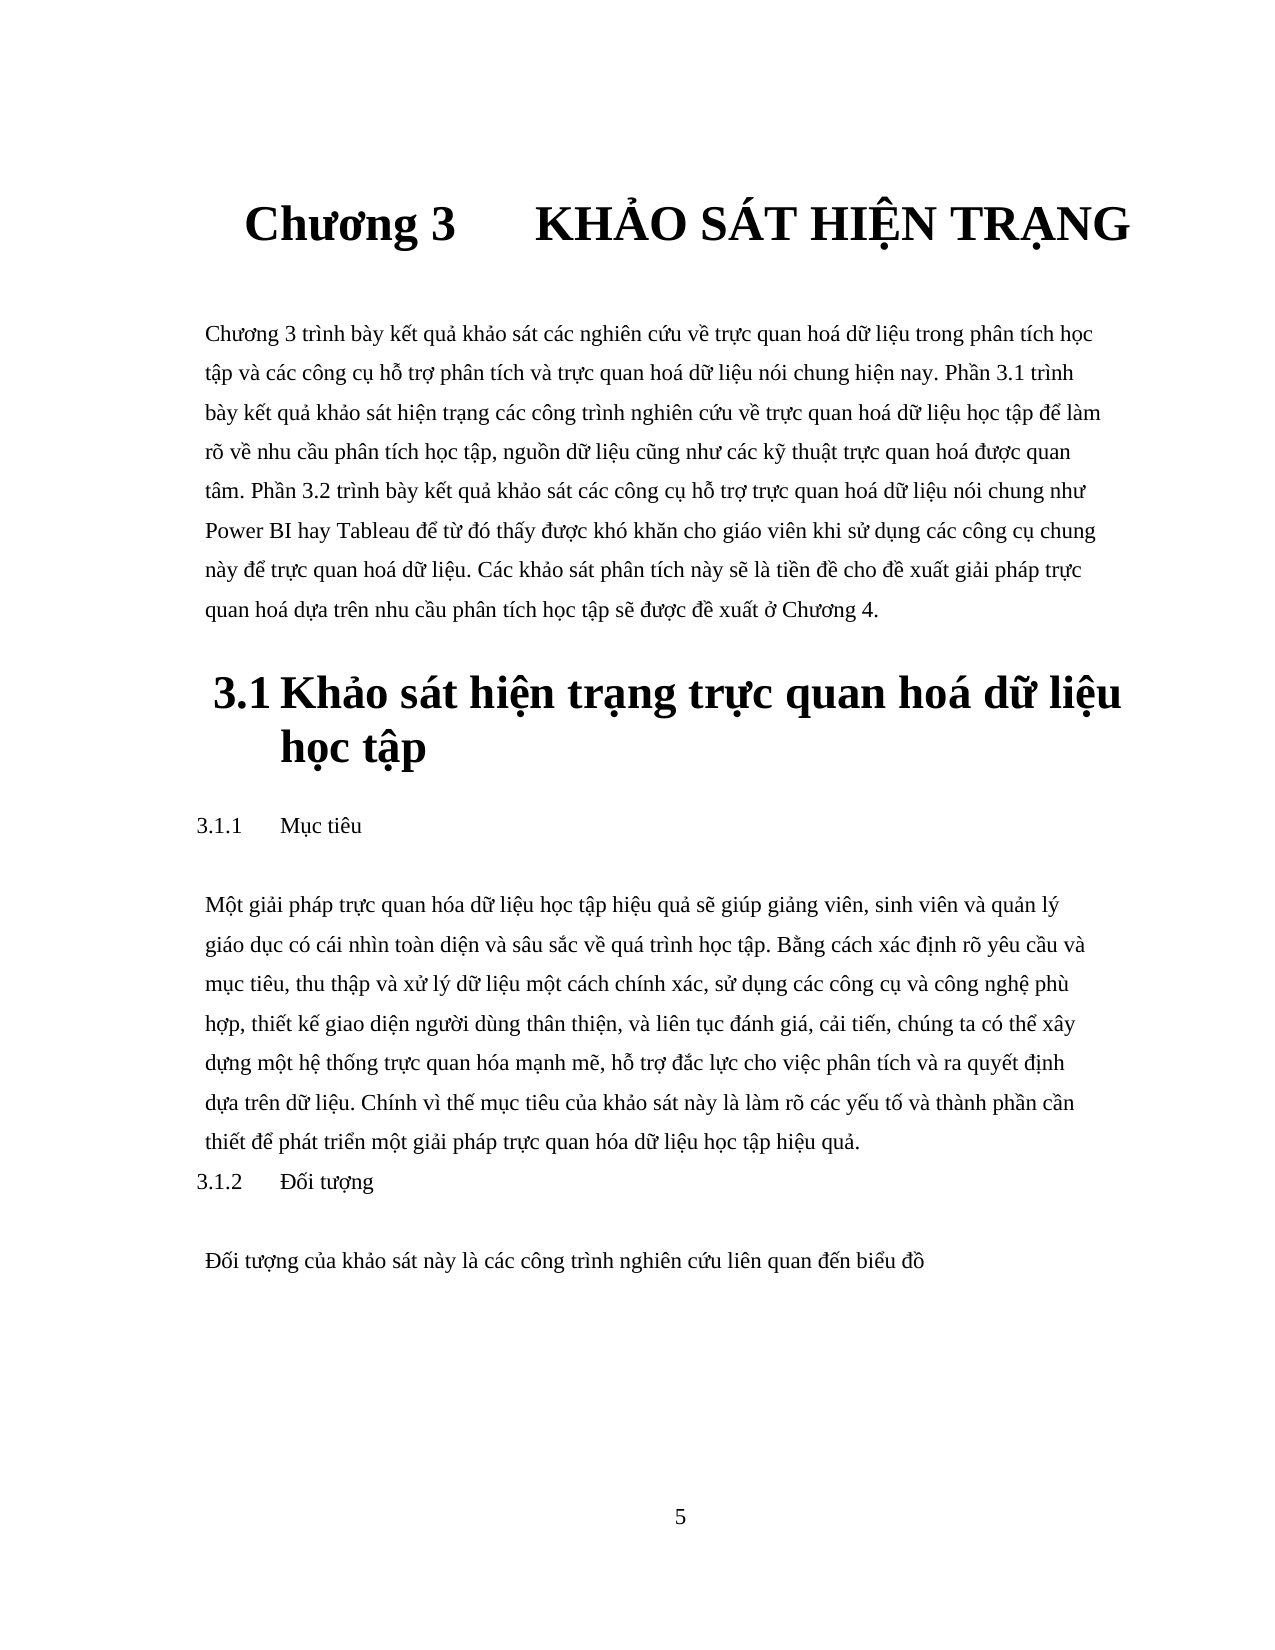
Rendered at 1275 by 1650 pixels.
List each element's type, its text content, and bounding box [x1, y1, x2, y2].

subtitle Chương 3 KHẢO SÁT HIỆN TRẠNG [244, 194, 1200, 251]
subtitle Khảo sát hiện trạng trực quan hoá dữ liệu học tập [242, 665, 1200, 773]
text Một giải pháp trực quan hóa dữ liệu học tập hiệu quả sẽ giúp giảng viên, sinh viên và quản lý giáo dục có cái nhìn toàn diện và sâu sắc về quá trình học tập. Bằng cách xác định rõ yêu cầu và mục tiêu, thu thập và xử lý dữ liệu một cách chính xác, sử dụng các công cụ và công nghệ phù hợp, thiết kế giao diện người dùng thân thiện, và liên tục đánh giá, cải tiến, chúng ta có thể xây dựng một hệ thống trực quan hóa mạnh mẽ, hỗ trợ đắc lực cho việc phân tích và ra quyết định dựa trên dữ liệu. Chính vì thế mục tiêu của khảo sát này là làm rõ các yếu tố và thành phần cần thiết để phát triển một giải pháp trực quan hóa dữ liệu học tập hiệu quả. [205, 891, 1105, 1154]
text Chương 3 trình bày kết quả khảo sát các nghiên cứu về trực quan hoá dữ liệu trong phân tích học tập và các công cụ hỗ trợ phân tích và trực quan hoá dữ liệu nói chung hiện nay. Phần 3.1 trình bày kết quả khảo sát hiện trạng các công trình nghiên cứu về trực quan hoá dữ liệu học tập để làm rõ về nhu cầu phân tích học tập, nguồn dữ liệu cũng như các kỹ thuật trực quan hoá được quan tâm. Phần 3.2 trình bày kết quả khảo sát các công cụ hỗ trợ trực quan hoá dữ liệu nói chung như Power BI hay Tableau để từ đó thấy được khó khăn cho giáo viên khi sử dụng các công cụ chung này để trực quan hoá dữ liệu. Các khảo sát phân tích này sẽ là tiền đề cho đề xuất giải pháp trực quan hoá dựa trên nhu cầu phân tích học tập sẽ được đề xuất ở Chương 4. [205, 319, 1105, 622]
list Đối tượng [242, 1168, 1105, 1194]
text Đối tượng của khảo sát này là các công trình nghiên cứu liên quan đến biểu đồ [205, 1247, 1105, 1273]
list Mục tiêu [242, 812, 1105, 839]
